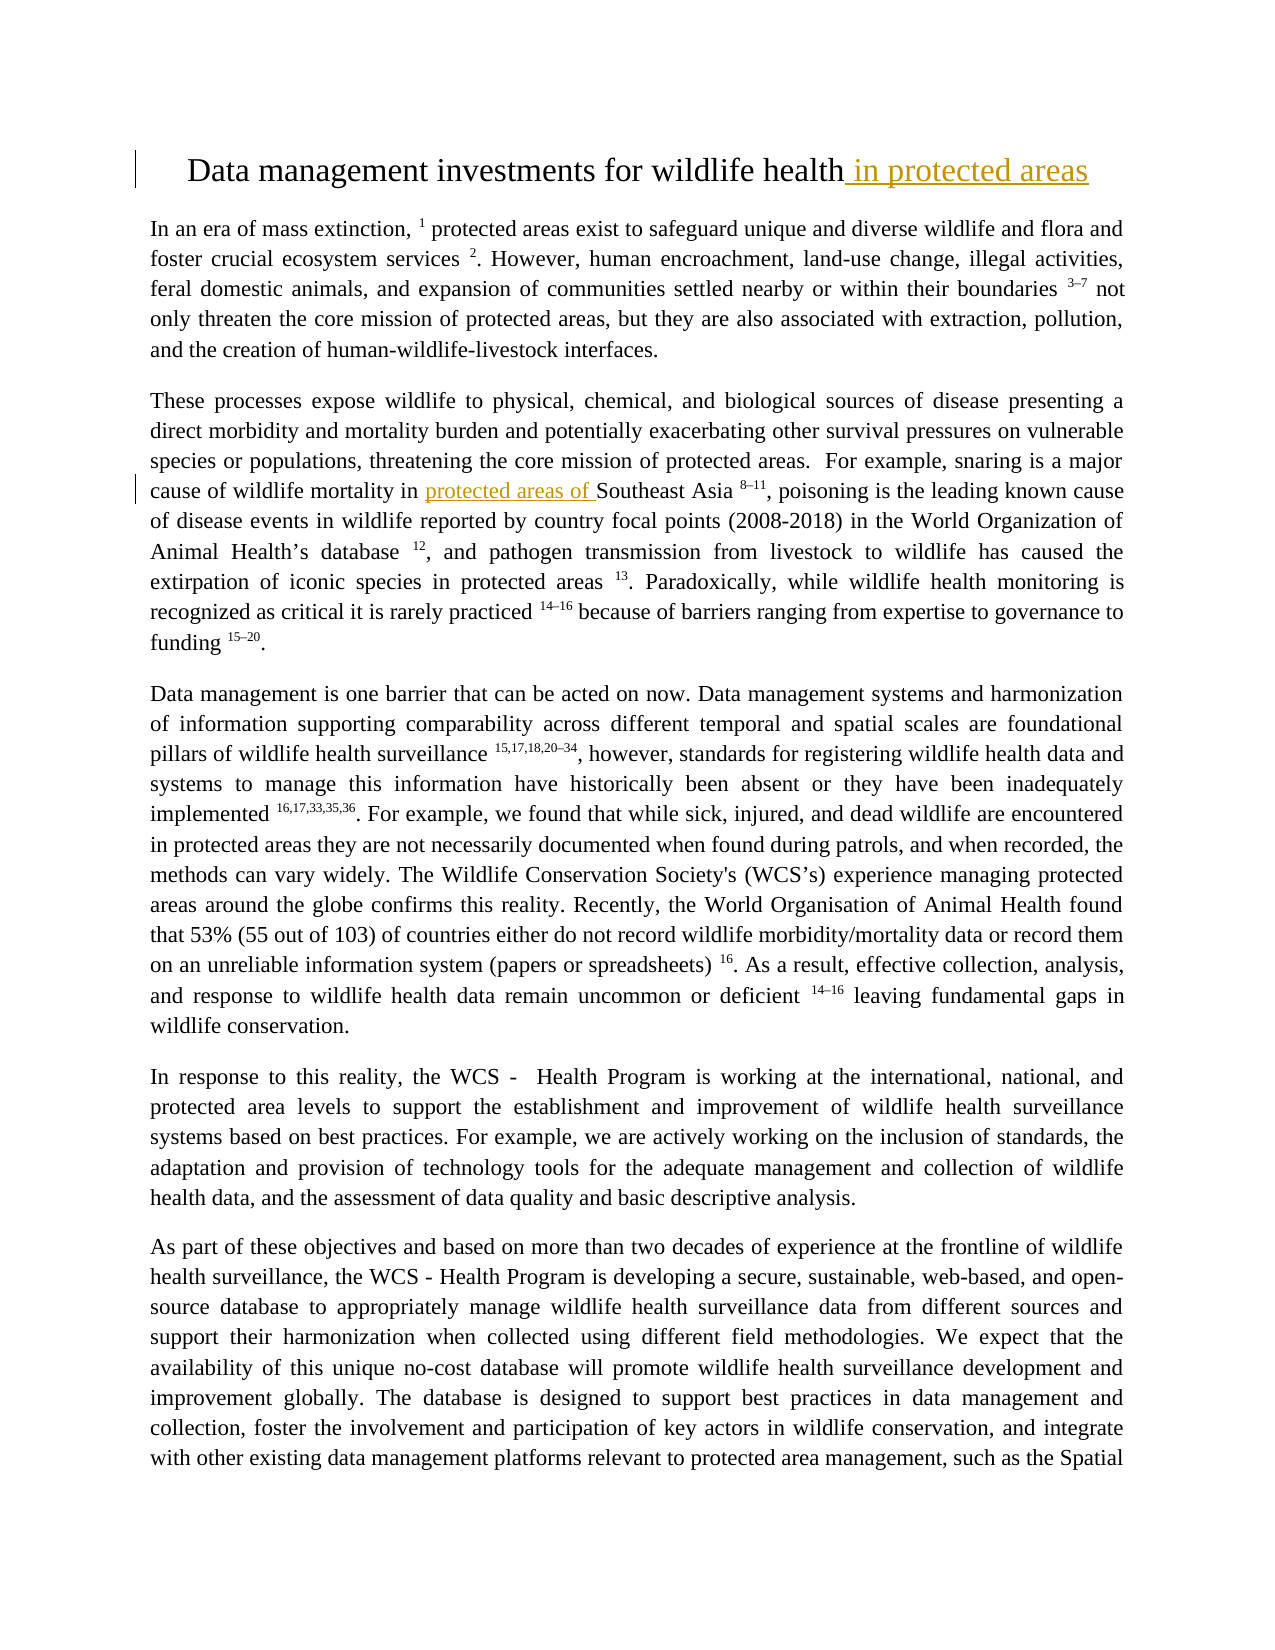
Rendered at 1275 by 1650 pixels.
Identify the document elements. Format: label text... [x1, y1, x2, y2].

text Data management is one barrier that can be acted on now. Data management systems and harmonization of information supporting comparability across different temporal and spatial scales are foundational pillars of wildlife health surveillance 15,17,18,20–34, however, standards for registering wildlife health data and systems to manage this information have historically been absent or they have been inadequately implemented 16,17,33,35,36. For example, we found that while sick, injured, and dead wildlife are encountered in protected areas they are not necessarily documented when found during patrols, and when recorded, the methods can vary widely. The Wildlife Conservation Society's (WCS’s) experience managing protected areas around the globe confirms this reality. Recently, the World Organisation of Animal Health found that 53% (55 out of 103) of countries either do not record wildlife morbidity/mortality data or record them on an unreliable information system (papers or spreadsheets) 16. As a result, effective collection, analysis, and response to wildlife health data remain uncommon or deficient 14–16 leaving fundamental gaps in wildlife conservation. [150, 679, 1125, 1038]
text Data management investments for wildlife health [150, 150, 1125, 188]
text These processes expose wildlife to physical, chemical, and biological sources of disease presenting a direct morbidity and mortality burden and potentially exacerbating other survival pressures on vulnerable species or populations, threatening the core mission of protected areas. For example, snaring is a major cause of wildlife mortality in Southeast Asia 8–11, poisoning is the leading known cause of disease events in wildlife reported by country focal points (2008-2018) in the World Organization of Animal Health’s database 12, and pathogen transmission from livestock to wildlife has caused the extirpation of iconic species in protected areas 13. Paradoxically, while wildlife health monitoring is recognized as critical it is rarely practiced 14–16 because of barriers ranging from expertise to governance to funding 15–20. [150, 387, 1125, 655]
text In an era of mass extinction, 1 protected areas exist to safeguard unique and diverse wildlife and flora and foster crucial ecosystem services 2. However, human encroachment, land-use change, illegal activities, feral domestic animals, and expansion of communities settled nearby or within their boundaries 3–7 not only threaten the core mission of protected areas, but they are also associated with extraction, pollution, and the creation of human-wildlife-livestock interfaces. [150, 215, 1125, 362]
text In response to this reality, the WCS - Health Program is working at the international, national, and protected area levels to support the establishment and improvement of wildlife health surveillance systems based on best practices. For example, we are actively working on the inclusion of standards, the adaptation and provision of technology tools for the adequate management and collection of wildlife health data, and the assessment of data quality and basic descriptive analysis. [150, 1063, 1125, 1210]
